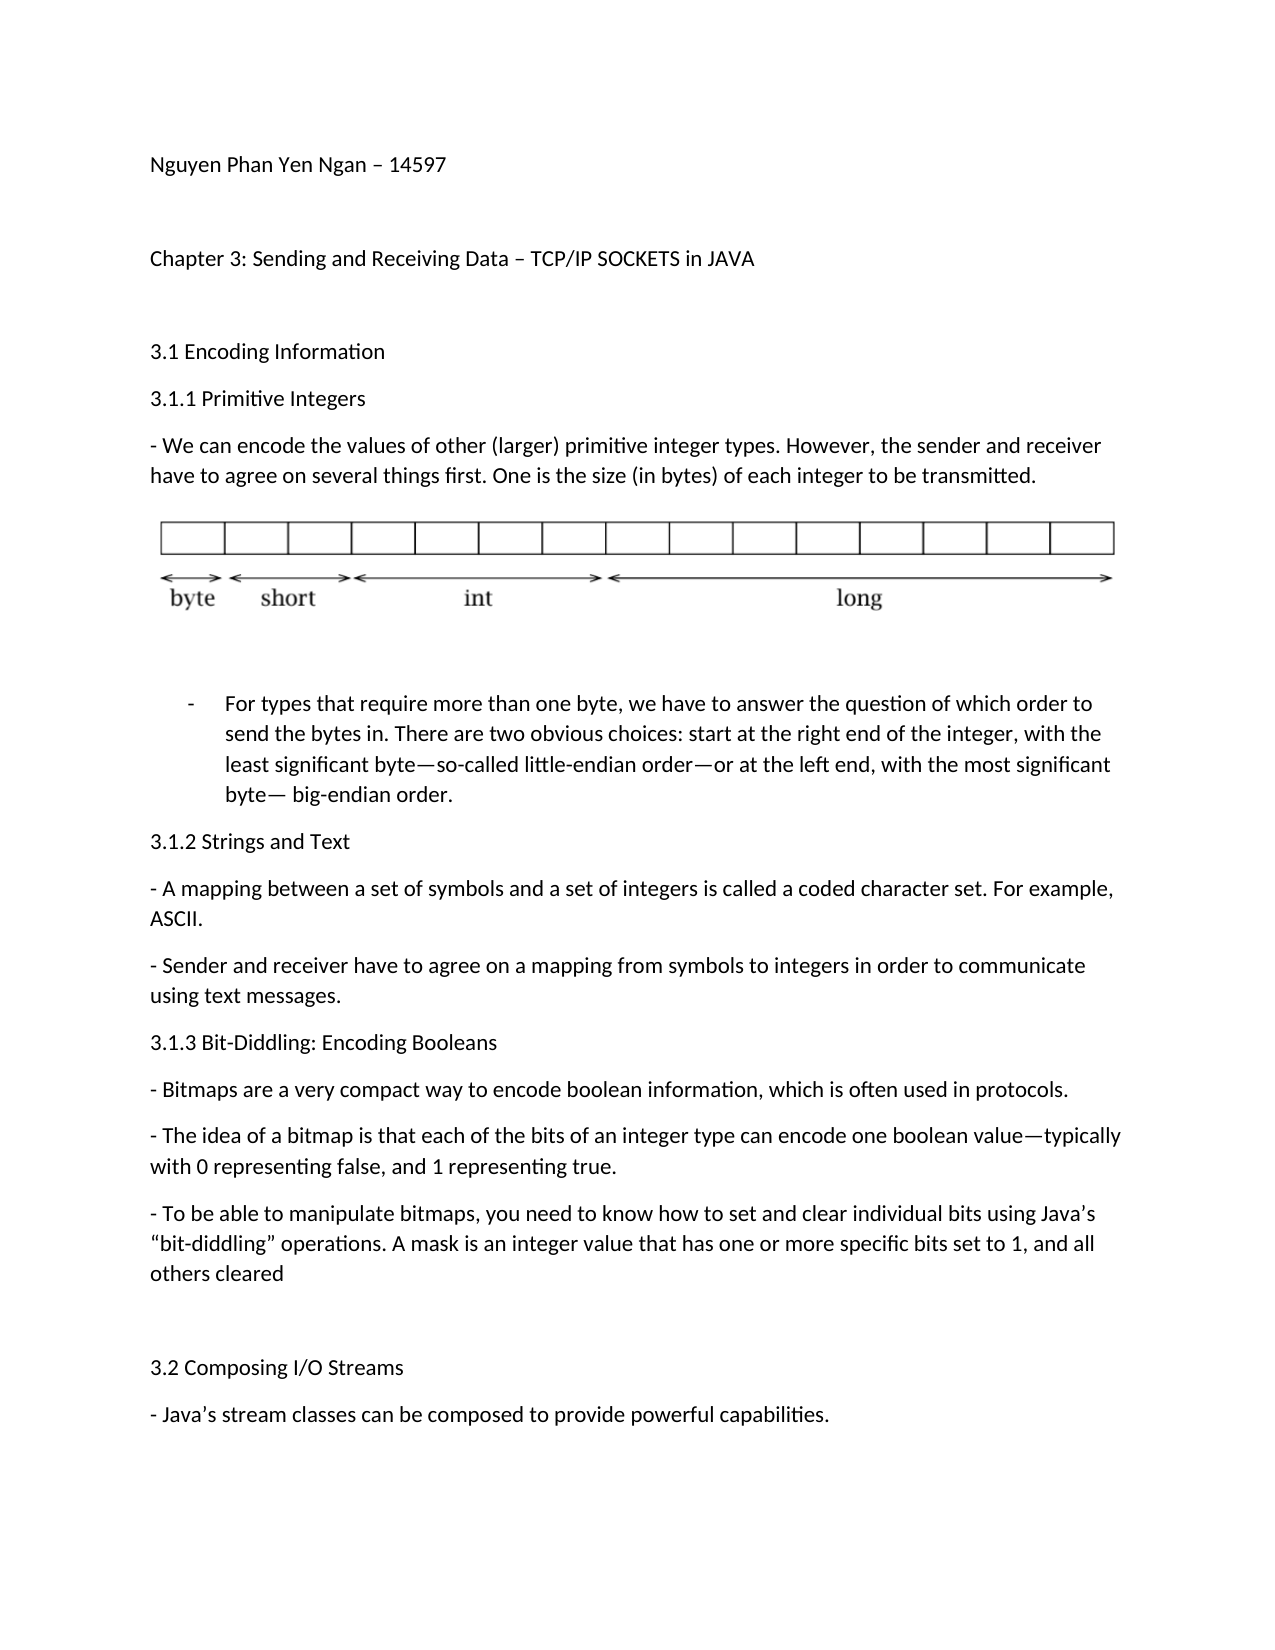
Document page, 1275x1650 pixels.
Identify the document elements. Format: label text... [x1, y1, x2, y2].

text - Bitmaps are a very compact way to encode boolean information, which is often used in protocols. [150, 1075, 1125, 1103]
text Chapter 3: Sending and Receiving Data – TCP/IP SOCKETS in JAVA [150, 244, 1125, 272]
text - Java’s stream classes can be composed to provide powerful capabilities. [150, 1400, 1125, 1428]
text - Sender and receiver have to agree on a mapping from symbols to integers in order to communicate using text messages. [150, 951, 1125, 1009]
text - A mapping between a set of symbols and a set of integers is called a coded character set. For example, ASCII. [150, 874, 1125, 932]
text - We can encode the values of other (larger) primitive integer types. However, the sender and receiver have to agree on several things first. One is the size (in bytes) of each integer to be transmitted. [150, 431, 1125, 489]
text - The idea of a bitmap is that each of the bits of an integer type can encode one boolean value—typically with 0 representing false, and 1 representing true. [150, 1122, 1125, 1180]
text 3.1.1 Primitive Integers [150, 384, 1125, 412]
text 3.1 Encoding Information [150, 337, 1125, 366]
text - To be able to manipulate bitmaps, you need to know how to set and clear individual bits using Java’s “bit-diddling” operations. A mask is an integer value that has one or more specific bits set to 1, and all others cleared [150, 1199, 1125, 1287]
text 3.1.3 Bit-Diddling: Encoding Booleans [150, 1028, 1125, 1056]
text 3.1.2 Strings and Text [150, 827, 1125, 855]
picture [150, 508, 1125, 624]
text 3.2 Composing I/O Streams [150, 1353, 1125, 1381]
list For types that require more than one byte, we have to answer the question of which order to send the bytes in. There are two obvious choices: start at the right end of the integer, with the least significant byte—so-called little-endian order—or at the left end, with the most significant byte— big-endian order. [187, 689, 1125, 808]
text Nguyen Phan Yen Ngan – 14597 [150, 150, 1125, 178]
